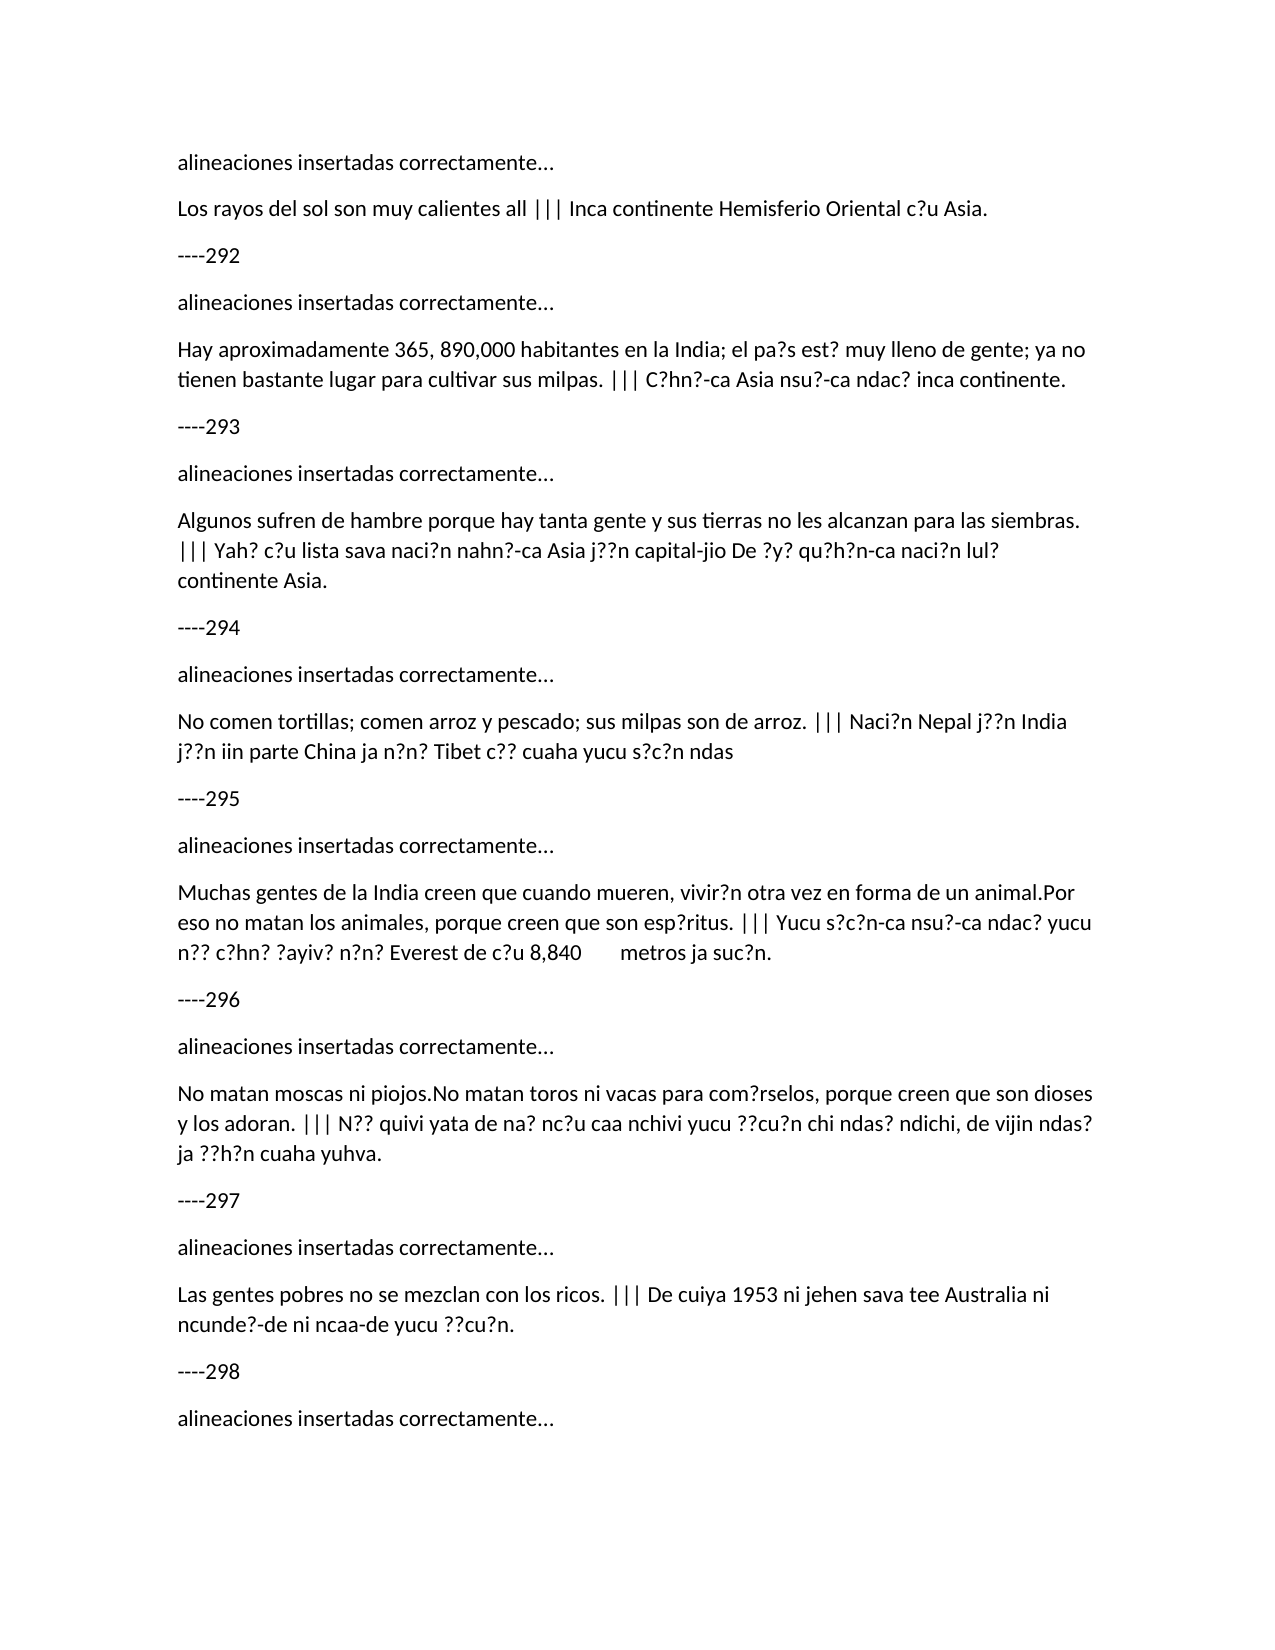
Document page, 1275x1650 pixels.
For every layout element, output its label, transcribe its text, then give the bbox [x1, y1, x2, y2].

text ----295 [177, 784, 1098, 812]
text alineaciones insertadas correctamente... [177, 660, 1098, 688]
text ----297 [177, 1186, 1098, 1214]
text ----293 [177, 412, 1098, 440]
text alineaciones insertadas correctamente... [177, 1032, 1098, 1060]
text Hay aproximadamente 365, 890,000 habitantes en la India; el pa?s est? muy lleno de gente; ya no tienen bastante lugar para cultivar sus milpas. ||| C?hn?-ca Asia nsu?-ca ndac? inca continente. [177, 335, 1098, 393]
text No comen tortillas; comen arroz y pescado; sus milpas son de arroz. ||| Naci?n Nepal j??n India j??n iin parte China ja n?n? Tibet c?? cuaha yucu s?c?n ndas [177, 707, 1098, 765]
text ----298 [177, 1357, 1098, 1385]
text ----294 [177, 613, 1098, 641]
text alineaciones insertadas correctamente... [177, 831, 1098, 859]
text ----296 [177, 985, 1098, 1013]
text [177, 288, 1098, 316]
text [177, 148, 1098, 176]
text Las gentes pobres no se mezclan con los ricos. ||| De cuiya 1953 ni jehen sava tee Australia ni ncunde?-de ni ncaa-de yucu ??cu?n. [177, 1280, 1098, 1338]
text Los rayos del sol son muy calientes all ||| Inca continente Hemisferio Oriental c?u Asia. [177, 194, 1098, 222]
text ----292 [177, 241, 1098, 269]
text alineaciones insertadas correctamente... [177, 1404, 1098, 1432]
text Algunos sufren de hambre porque hay tanta gente y sus tierras no les alcanzan para las siembras. ||| Yah? c?u lista sava naci?n nahn?-ca Asia j??n capital-jio De ?y? qu?h?n-ca naci?n lul? continente Asia. [177, 506, 1098, 594]
text alineaciones insertadas correctamente... [177, 1233, 1098, 1261]
text Muchas gentes de la India creen que cuando mueren, vivir?n otra vez en forma de un animal.Por eso no matan los animales, porque creen que son esp?ritus. ||| Yucu s?c?n-ca nsu?-ca ndac? yucu n?? c?hn? ?ayiv? n?n? Everest de c?u 8,840 metros ja suc?n. [177, 878, 1098, 966]
text No matan moscas ni piojos.No matan toros ni vacas para com?rselos, porque creen que son dioses y los adoran. ||| N?? quivi yata de na? nc?u caa nchivi yucu ??cu?n chi ndas? ndichi, de vijin ndas? ja ??h?n cuaha yuhva. [177, 1079, 1098, 1167]
text alineaciones insertadas correctamente... [177, 459, 1098, 487]
